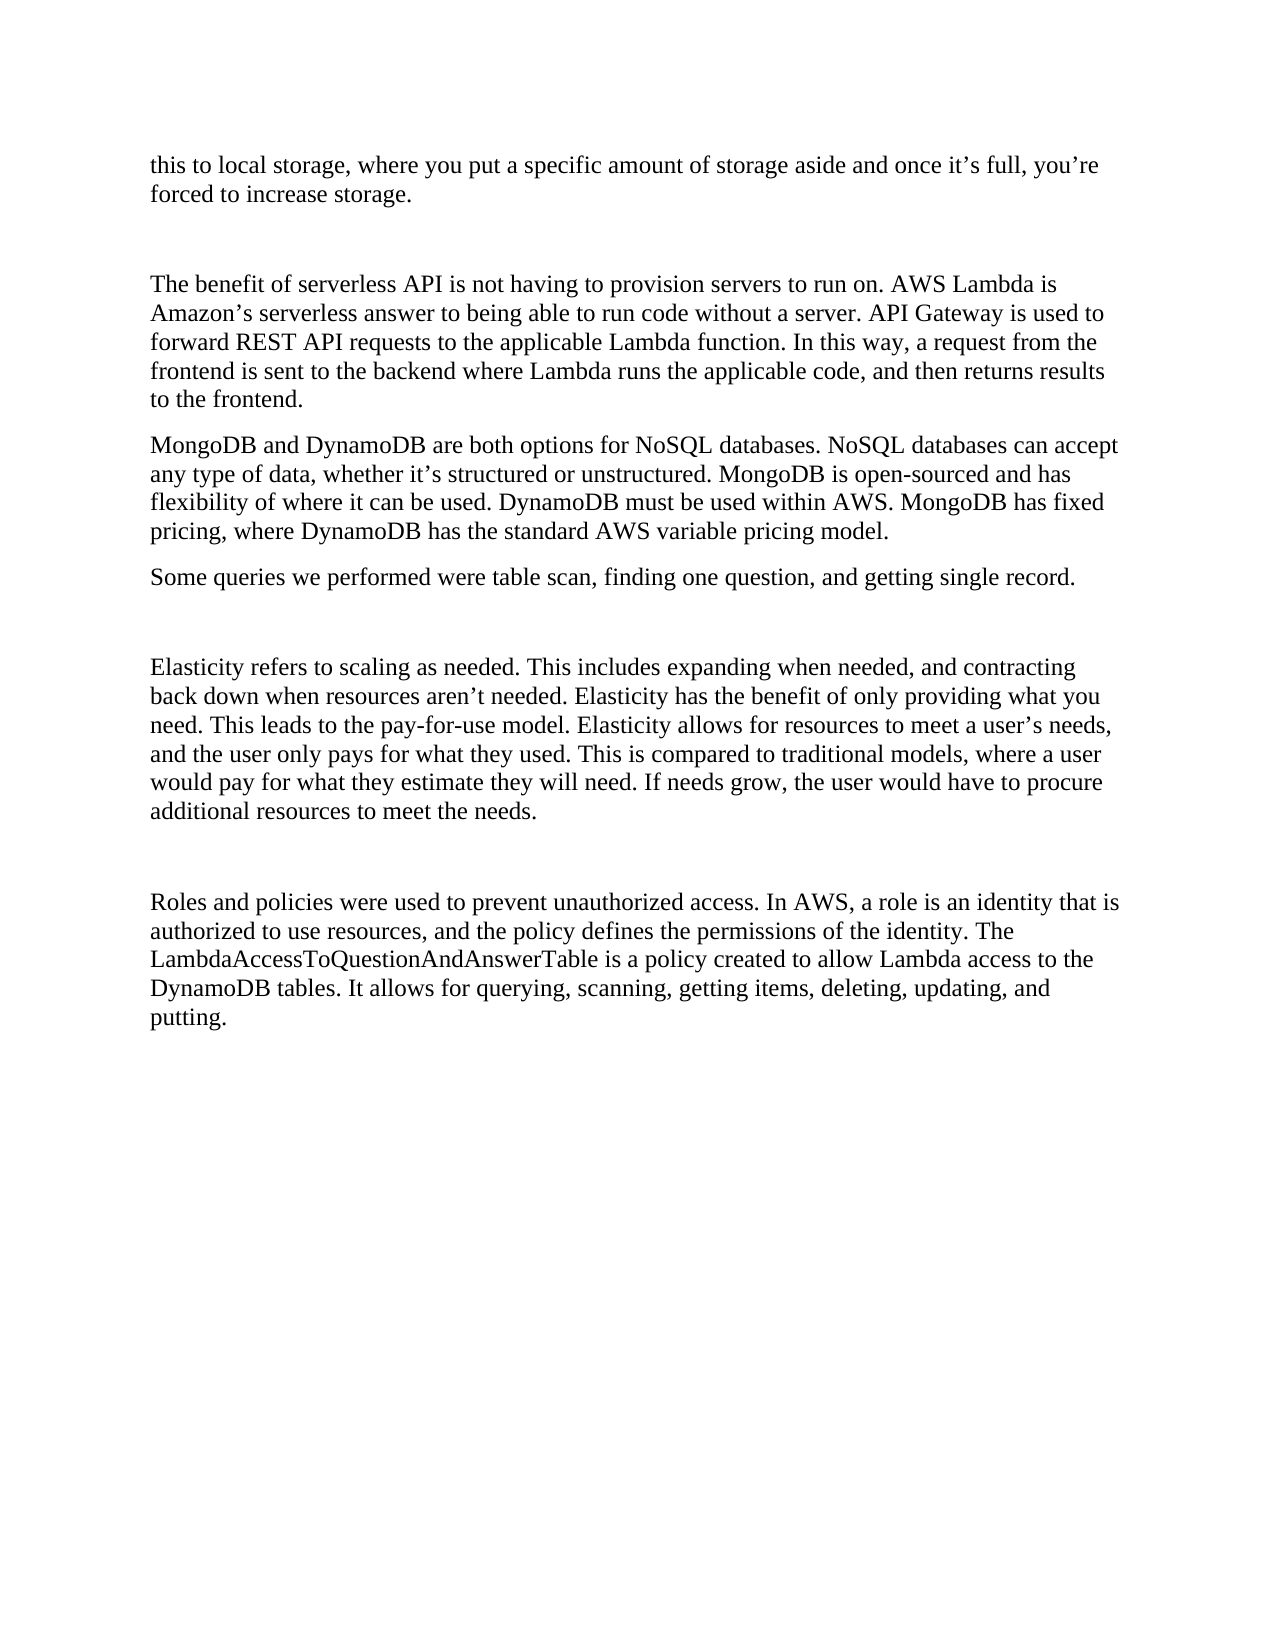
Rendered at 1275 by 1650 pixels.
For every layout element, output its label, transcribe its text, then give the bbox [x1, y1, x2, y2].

text Elasticity refers to scaling as needed. This includes expanding when needed, and contracting back down when resources aren’t needed. Elasticity has the benefit of only providing what you need. This leads to the pay-for-use model. Elasticity allows for resources to meet a user’s needs, and the user only pays for what they used. This is compared to traditional models, where a user would pay for what they estimate they will need. If needs grow, the user would have to procure additional resources to meet the needs. [150, 652, 1125, 825]
text The benefit of serverless API is not having to provision servers to run on. AWS Lambda is Amazon’s serverless answer to being able to run code without a server. API Gateway is used to forward REST API requests to the applicable Lambda function. In this way, a request from the frontend is sent to the backend where Lambda runs the applicable code, and then returns results to the frontend. [150, 269, 1125, 413]
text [150, 150, 1125, 207]
text MongoDB and DynamoDB are both options for NoSQL databases. NoSQL databases can accept any type of data, whether it’s structured or unstructured. MongoDB is open-sourced and has flexibility of where it can be used. DynamoDB must be used within AWS. MongoDB has fixed pricing, where DynamoDB has the standard AWS variable pricing model. [150, 430, 1125, 545]
text Roles and policies were used to prevent unauthorized access. In AWS, a role is an identity that is authorized to use resources, and the policy defines the permissions of the identity. The LambdaAccessToQuestionAndAnswerTable is a policy created to allow Lambda access to the DynamoDB tables. It allows for querying, scanning, getting items, deleting, updating, and putting. [150, 887, 1125, 1031]
text Some queries we performed were table scan, finding one question, and getting single record. [150, 562, 1125, 590]
